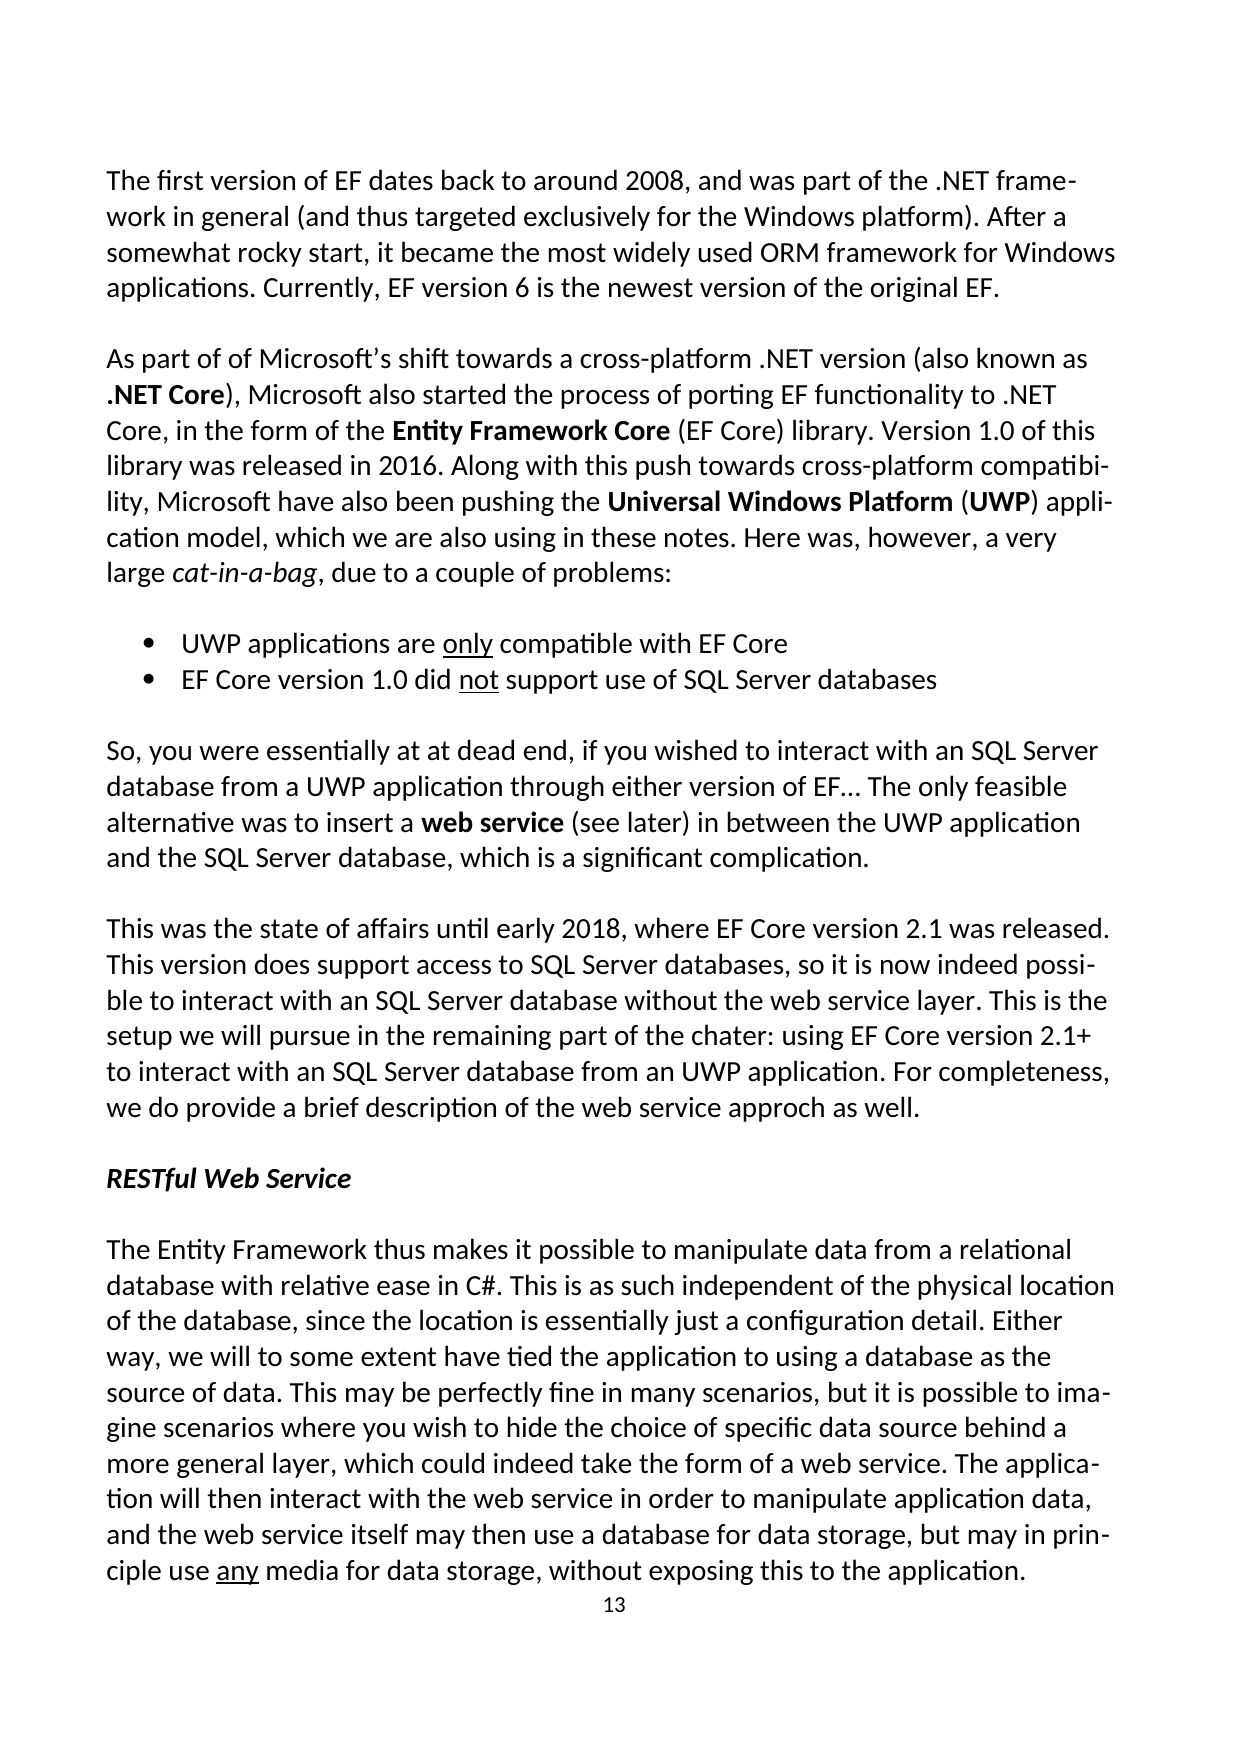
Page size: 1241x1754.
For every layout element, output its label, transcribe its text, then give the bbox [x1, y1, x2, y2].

list UWP applications are only compatible with EF Core [144, 626, 1121, 661]
text So, you were essentially at at dead end, if you wished to interact with an SQL Server database from a UWP application through either version of EF… The only feasible alternative was to insert a web service (see later) in between the UWP application and the SQL Server database, which is a significant complication. [106, 732, 1121, 875]
list EF Core version 1.0 did not support use of SQL Server databases [144, 661, 1121, 697]
text The first version of EF dates back to around 2008, and was part of the .NET framework in general (and thus targeted exclusively for the Windows platform). After a somewhat rocky start, it became the most widely used ORM framework for Windows applications. Currently, EF version 6 is the newest version of the original EF. [106, 162, 1121, 305]
subtitle RESTful Web Service [106, 1160, 1121, 1196]
text This was the state of affairs until early 2018, where EF Core version 2.1 was released. This version does support access to SQL Server databases, so it is now indeed possible to interact with an SQL Server database without the web service layer. This is the setup we will pursue in the remaining part of the chater: using EF Core version 2.1+ to interact with an SQL Server database from an UWP application. For completeness, we do provide a brief description of the web service approch as well. [106, 911, 1121, 1124]
text The Entity Framework thus makes it possible to manipulate data from a relational database with relative ease in C#. This is as such independent of the physical location of the database, since the location is essentially just a configuration detail. Either way, we will to some extent have tied the application to using a database as the source of data. This may be perfectly fine in many scenarios, but it is possible to imagine scenarios where you wish to hide the choice of specific data source behind a more general layer, which could indeed take the form of a web service. The application will then interact with the web service in order to manipulate application data, and the web service itself may then use a database for data storage, but may in principle use any media for data storage, without exposing this to the application. [106, 1231, 1121, 1587]
text As part of of Microsoft’s shift towards a cross-platform .NET version (also known as .NET Core), Microsoft also started the process of porting EF functionality to .NET Core, in the form of the Entity Framework Core (EF Core) library. Version 1.0 of this library was released in 2016. Along with this push towards cross-platform compatibility, Microsoft have also been pushing the Universal Windows Platform (UWP) application model, which we are also using in these notes. Here was, however, a very large cat-in-a-bag, due to a couple of problems: [106, 341, 1121, 590]
